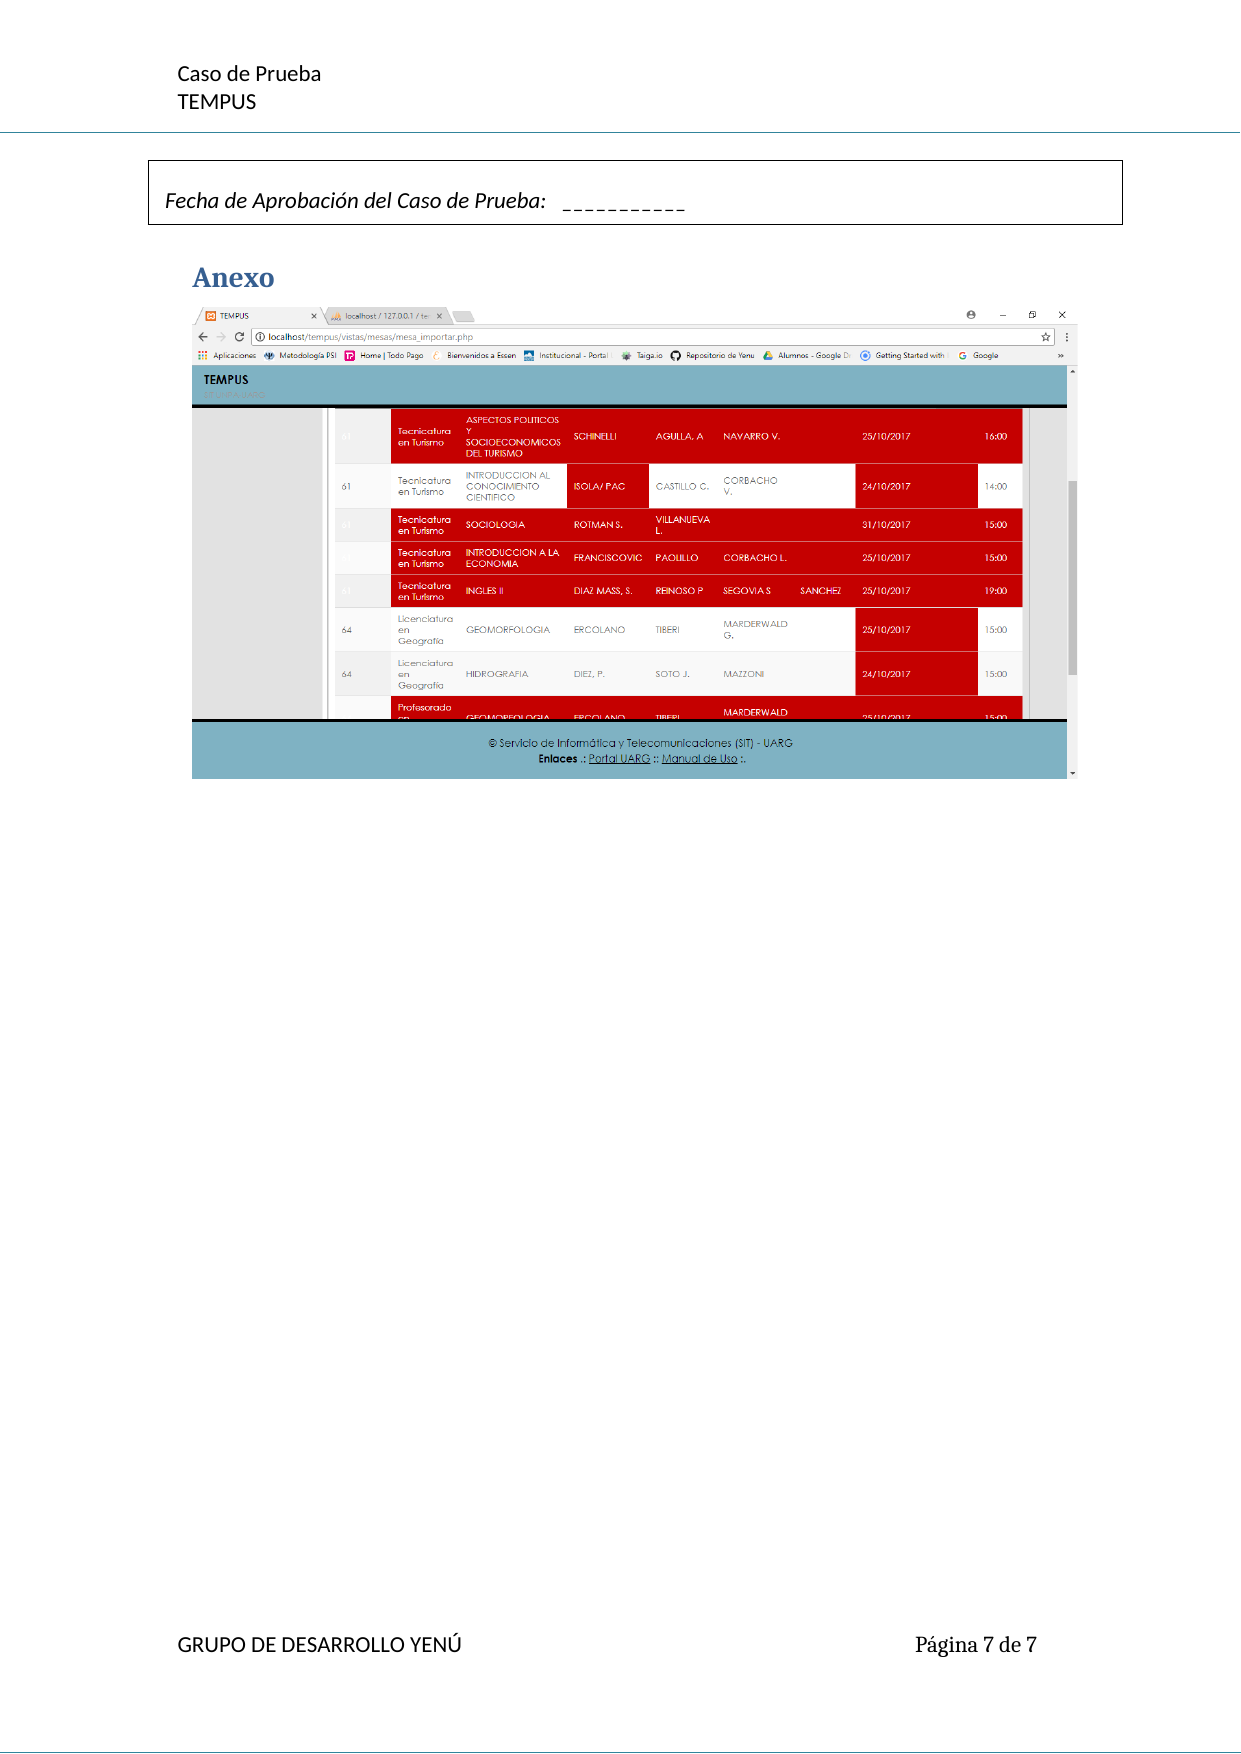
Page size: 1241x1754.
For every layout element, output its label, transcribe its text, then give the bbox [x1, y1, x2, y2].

text Anexo [192, 261, 1063, 294]
picture [192, 307, 1078, 779]
table_cell Fecha de Aprobación del Caso de Prueba: ___________ [149, 161, 1122, 224]
